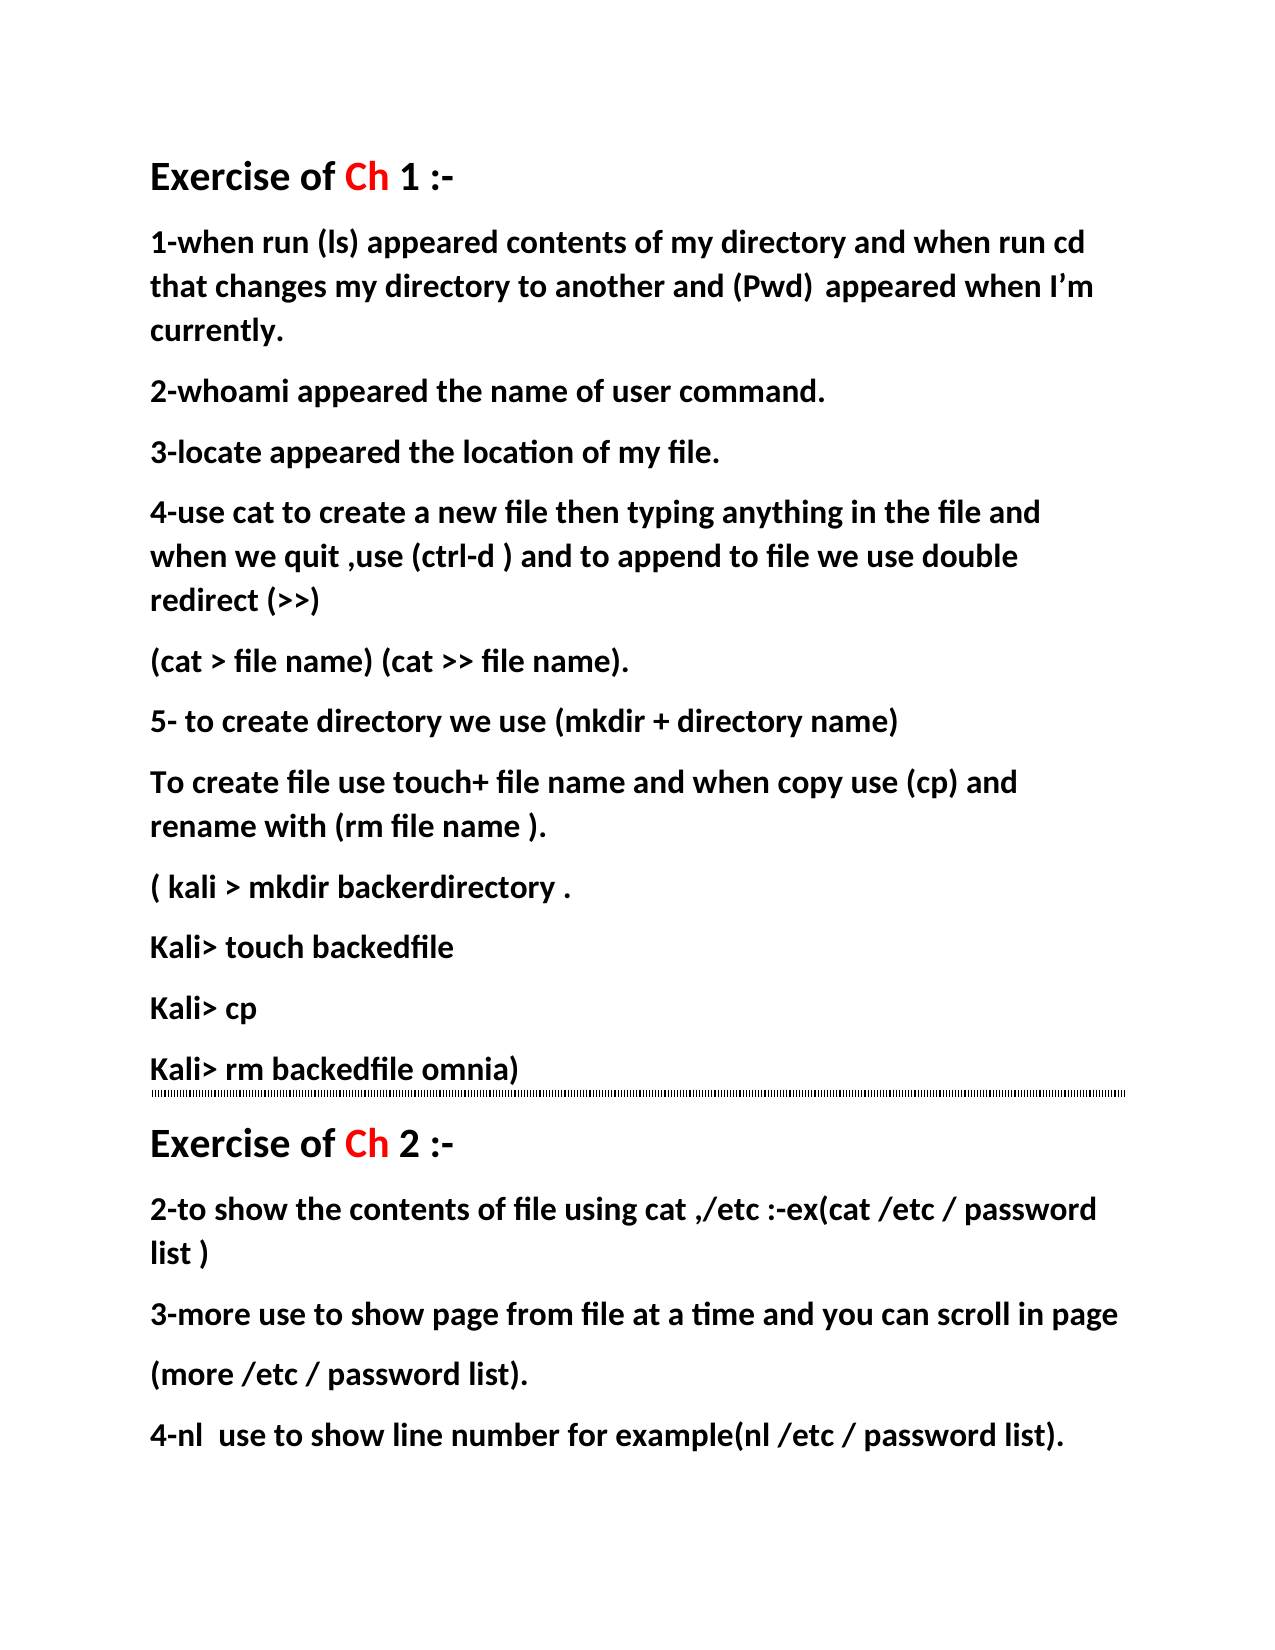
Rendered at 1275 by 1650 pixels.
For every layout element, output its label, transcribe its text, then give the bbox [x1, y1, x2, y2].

text (cat > file name) (cat >> file name). [150, 640, 1125, 681]
text 2-whoami appeared the name of user command. [150, 370, 1125, 411]
text 1-when run (ls) appeared contents of my directory and when run cd that changes my directory to another and (Pwd) appeared when I’m currently. [150, 222, 1125, 350]
text ( kali > mkdir backerdirectory . [150, 866, 1125, 906]
text 4-use cat to create a new file then typing anything in the file and when we quit ,use (ctrl-d ) and to append to file we use double redirect (>>) [150, 491, 1125, 620]
text 4-nl use to show line number for example(nl /etc / password list). [150, 1414, 1125, 1455]
text 3-locate appeared the location of my file. [150, 431, 1125, 471]
text Kali> cp [150, 987, 1125, 1028]
text 3-more use to show page from file at a time and you can scroll in page [150, 1293, 1125, 1333]
text Exercise of Ch 2 :- [150, 1117, 1125, 1167]
text Exercise of Ch 1 :- [150, 150, 1125, 201]
text Kali> rm backedfile omnia) [150, 1048, 1125, 1097]
text To create file use touch+ file name and when copy use (cp) and rename with (rm file name ). [150, 761, 1125, 846]
text (more /etc / password list). [150, 1353, 1125, 1394]
text Kali> touch backedfile [150, 926, 1125, 967]
text 5- to create directory we use (mkdir + directory name) [150, 701, 1125, 741]
text 2-to show the contents of file using cat ,/etc :-ex(cat /etc / password list ) [150, 1188, 1125, 1273]
